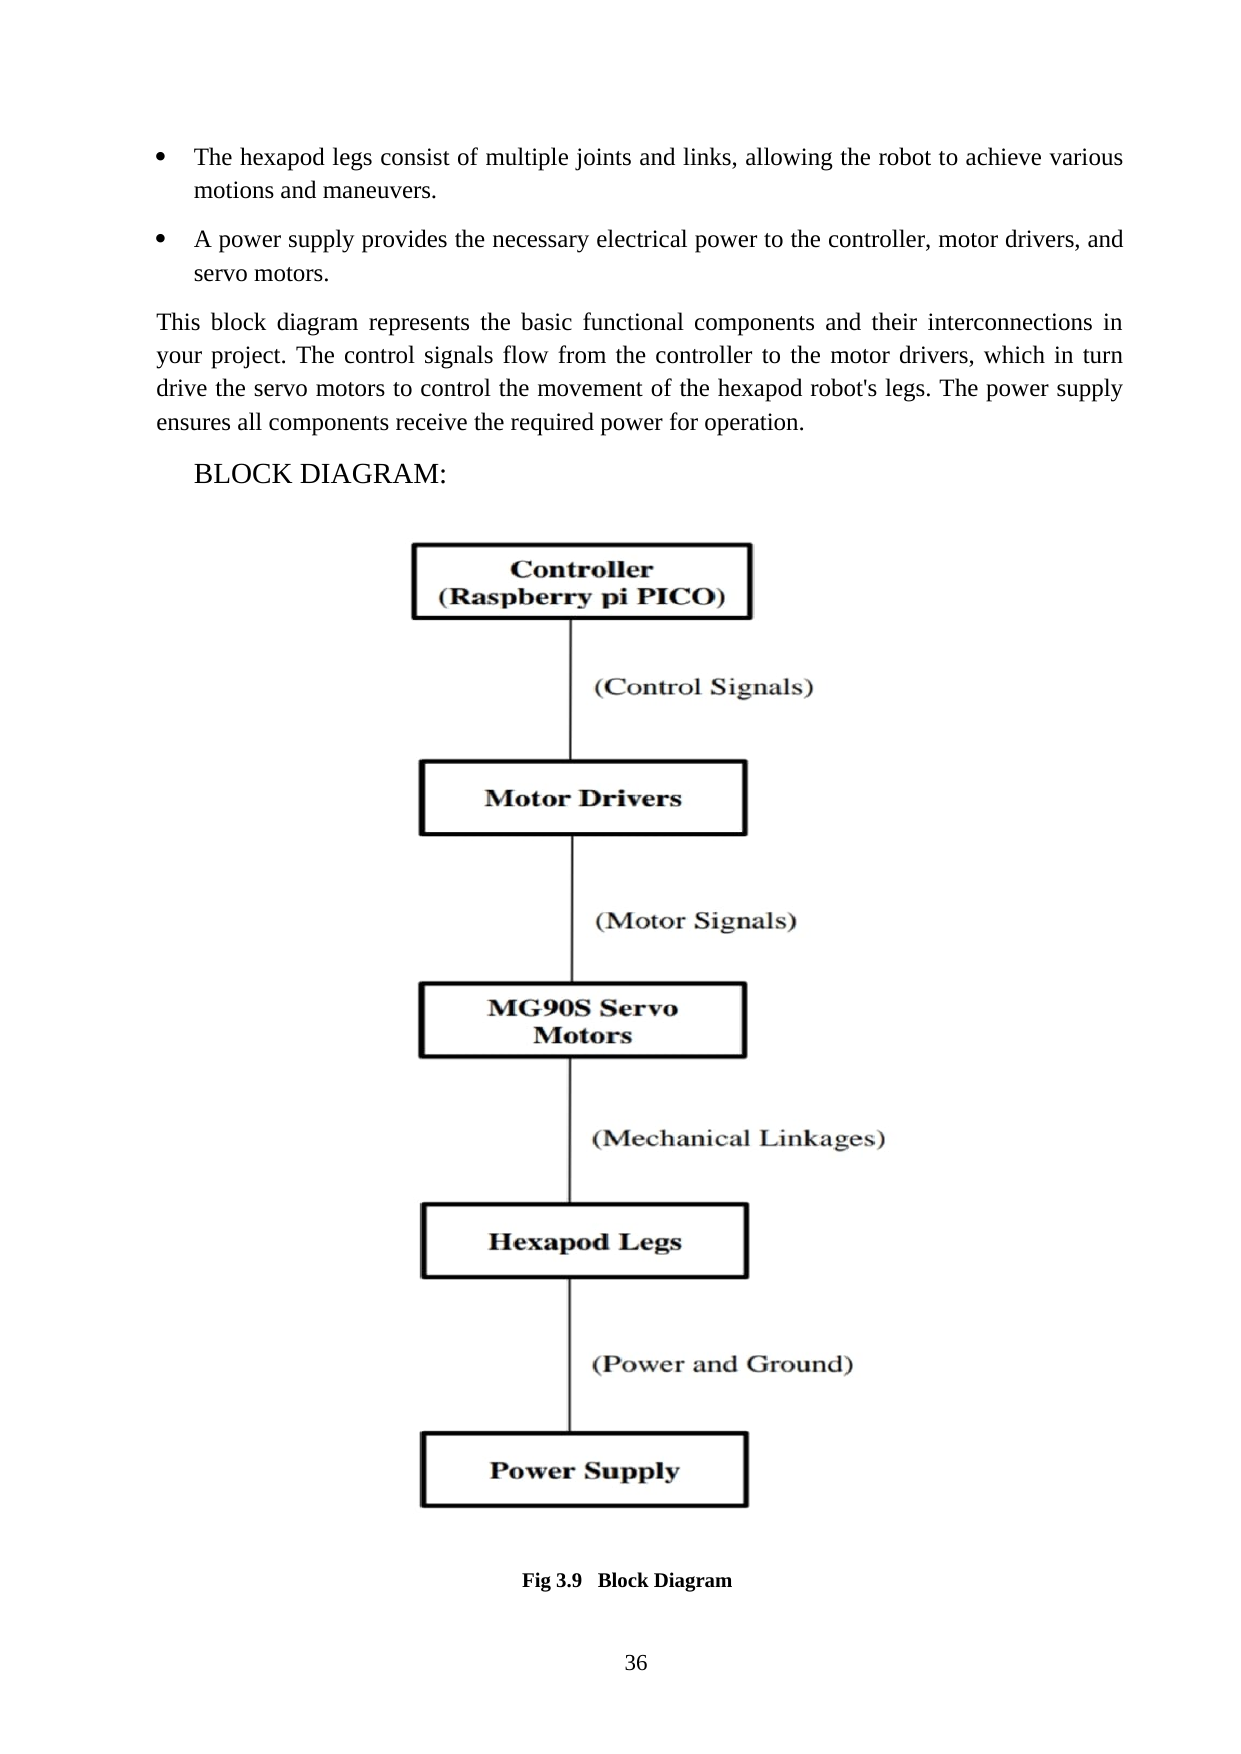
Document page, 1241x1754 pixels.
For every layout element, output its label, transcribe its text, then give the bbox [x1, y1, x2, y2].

subtitle Fig 3.9 Block Diagram [194, 1567, 1186, 1592]
picture [102, 511, 1127, 1546]
subtitle The hexapod legs consist of multiple joints and links, allowing the robot to achieve various motions and maneuvers. [156, 142, 1124, 203]
subtitle BLOCK DIAGRAM: [194, 456, 1186, 490]
subtitle This block diagram represents the basic functional components and their interconnections in your project. The control signals flow from the controller to the motor drivers, which in turn drive the servo motors to control the movement of the hexapod robot's legs. The power supply ensures all components receive the required power for operation. [156, 307, 1124, 435]
subtitle A power supply provides the necessary electrical power to the controller, motor drivers, and servo motors. [156, 224, 1124, 286]
